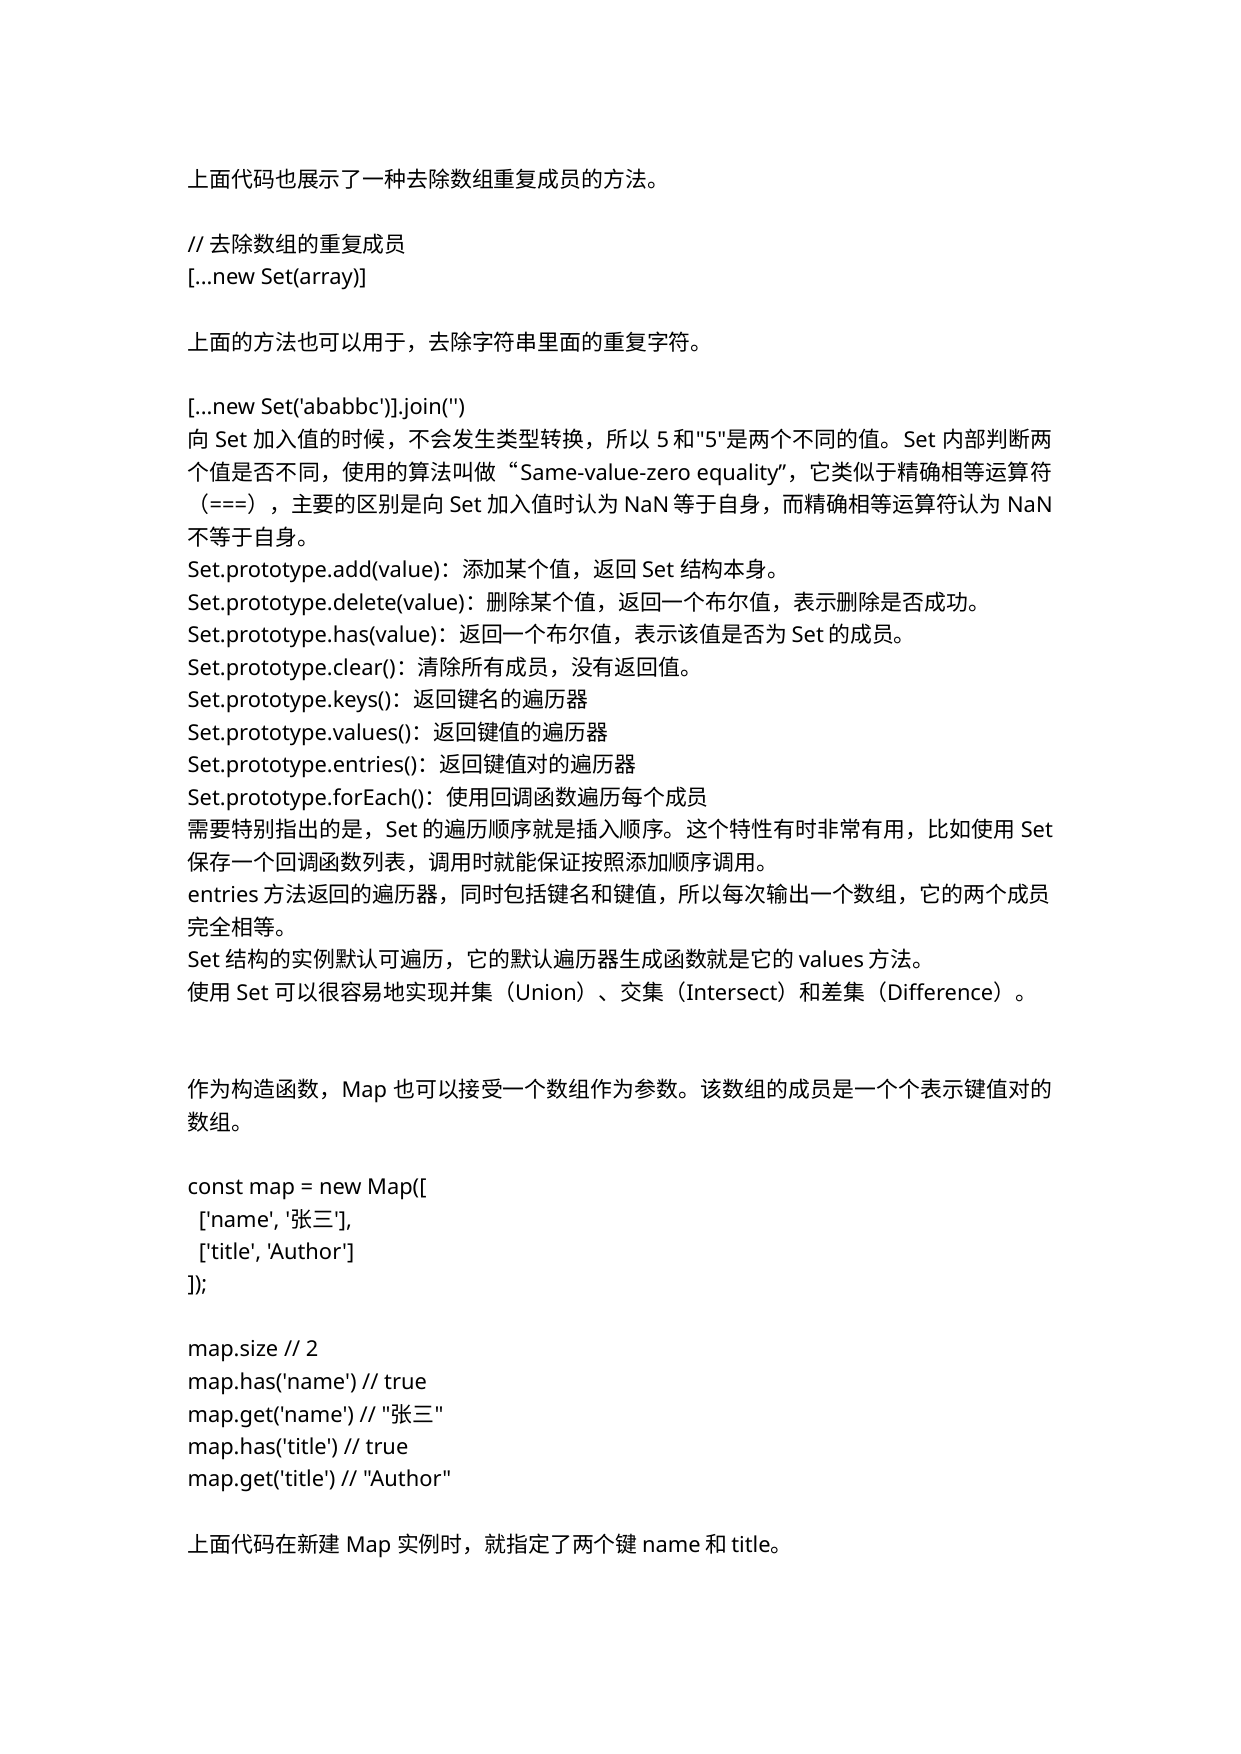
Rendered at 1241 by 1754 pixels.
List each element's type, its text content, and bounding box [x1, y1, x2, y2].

text ['title', 'Author'] [187, 1234, 1053, 1267]
text const map = new Map([ [187, 1169, 1053, 1202]
text [...new Set(array)] [187, 259, 1053, 292]
text map.get('name') // "张三" [187, 1397, 1053, 1429]
text Set.prototype.keys()：返回键名的遍历器 [187, 682, 1053, 714]
text Set.prototype.clear()：清除所有成员，没有返回值。 [187, 649, 1053, 682]
text 上面代码在新建 Map 实例时，就指定了两个键name和title。 [187, 1527, 1053, 1559]
text Set.prototype.forEach()：使用回调函数遍历每个成员 [187, 779, 1053, 812]
text map.size // 2 [187, 1332, 1053, 1364]
text Set.prototype.entries()：返回键值对的遍历器 [187, 747, 1053, 779]
text ['name', '张三'], [187, 1202, 1053, 1234]
text 使用 Set 可以很容易地实现并集（Union）、交集（Intersect）和差集（Difference）。 [187, 974, 1053, 1007]
text map.has('name') // true [187, 1364, 1053, 1397]
text Set.prototype.values()：返回键值的遍历器 [187, 714, 1053, 747]
text map.has('title') // true [187, 1429, 1053, 1462]
text [...new Set('ababbc')].join('') [187, 389, 1053, 422]
text 上面的方法也可以用于，去除字符串里面的重复字符。 [187, 324, 1053, 357]
text entries方法返回的遍历器，同时包括键名和键值，所以每次输出一个数组，它的两个成员完全相等。 [187, 877, 1053, 942]
text 上面代码也展示了一种去除数组重复成员的方法。 [187, 162, 1053, 194]
text ]); [187, 1267, 1053, 1299]
text Set.prototype.delete(value)：删除某个值，返回一个布尔值，表示删除是否成功。 [187, 584, 1053, 617]
text map.get('title') // "Author" [187, 1462, 1053, 1494]
text // 去除数组的重复成员 [187, 227, 1053, 259]
text Set.prototype.has(value)：返回一个布尔值，表示该值是否为Set的成员。 [187, 617, 1053, 649]
text 作为构造函数，Map 也可以接受一个数组作为参数。该数组的成员是一个个表示键值对的数组。 [187, 1072, 1053, 1137]
text Set 结构的实例默认可遍历，它的默认遍历器生成函数就是它的values方法。 [187, 942, 1053, 974]
text 向 Set 加入值的时候，不会发生类型转换，所以5和"5"是两个不同的值。Set 内部判断两个值是否不同，使用的算法叫做“Same-value-zero equality”，它类似于精确相等运算符（===），主要的区别是向 Set 加入值时认为NaN等于自身，而精确相等运算符认为NaN不等于自身。 [187, 422, 1053, 552]
text Set.prototype.add(value)：添加某个值，返回 Set 结构本身。 [187, 552, 1053, 584]
text 需要特别指出的是，Set的遍历顺序就是插入顺序。这个特性有时非常有用，比如使用 Set 保存一个回调函数列表，调用时就能保证按照添加顺序调用。 [187, 812, 1053, 877]
